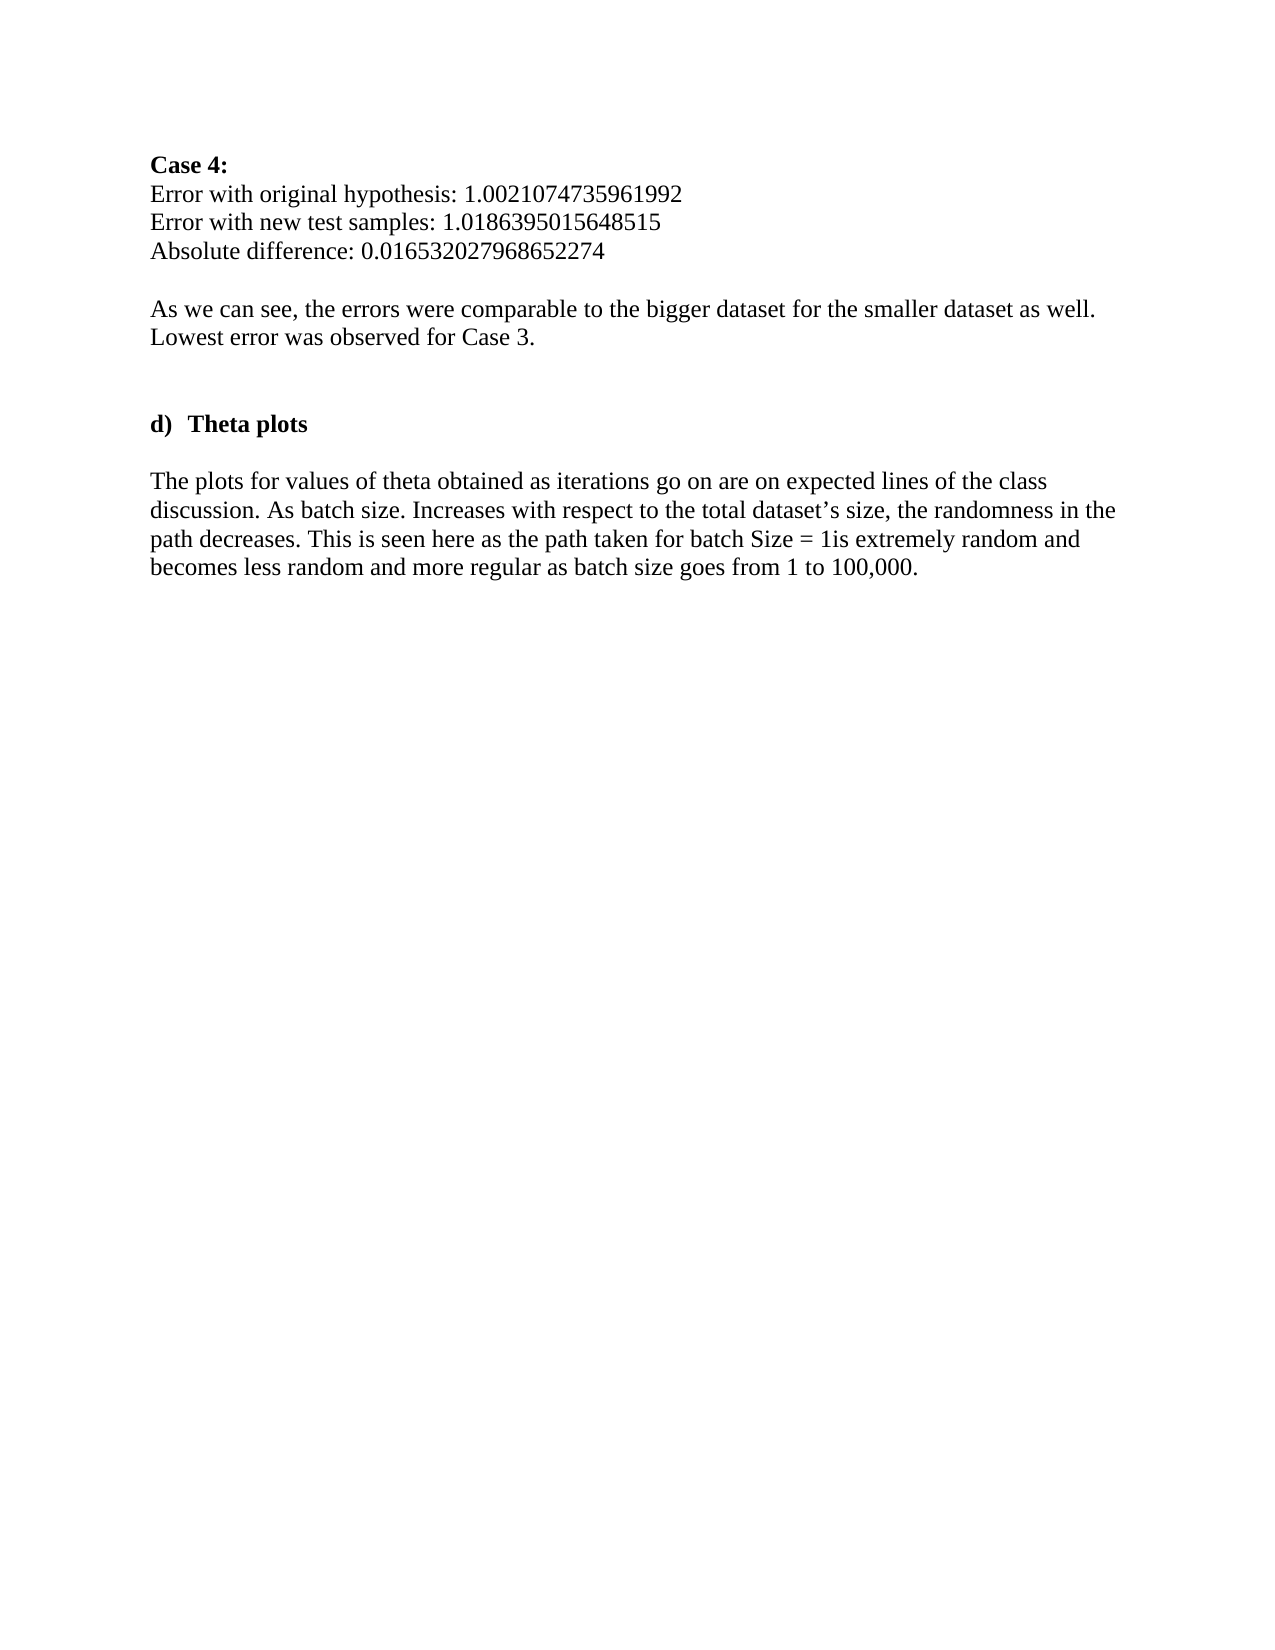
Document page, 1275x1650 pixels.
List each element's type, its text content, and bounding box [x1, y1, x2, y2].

text Case 4: [150, 150, 1125, 179]
text As we can see, the errors were comparable to the bigger dataset for the smaller dataset as well. [150, 294, 1125, 322]
list Theta plots [150, 409, 1125, 437]
text Error with original hypothesis: 1.0021074735961992 [150, 179, 1125, 207]
text Lowest error was observed for Case 3. [150, 322, 1125, 351]
text Absolute difference: 0.016532027968652274 [150, 236, 1125, 265]
text The plots for values of theta obtained as iterations go on are on expected lines of the class discussion. As batch size. Increases with respect to the total dataset’s size, the randomness in the path decreases. This is seen here as the path taken for batch Size = 1is extremely random and becomes less random and more regular as batch size goes from 1 to 100,000. [150, 466, 1125, 581]
text Error with new test samples: 1.0186395015648515 [150, 207, 1125, 236]
